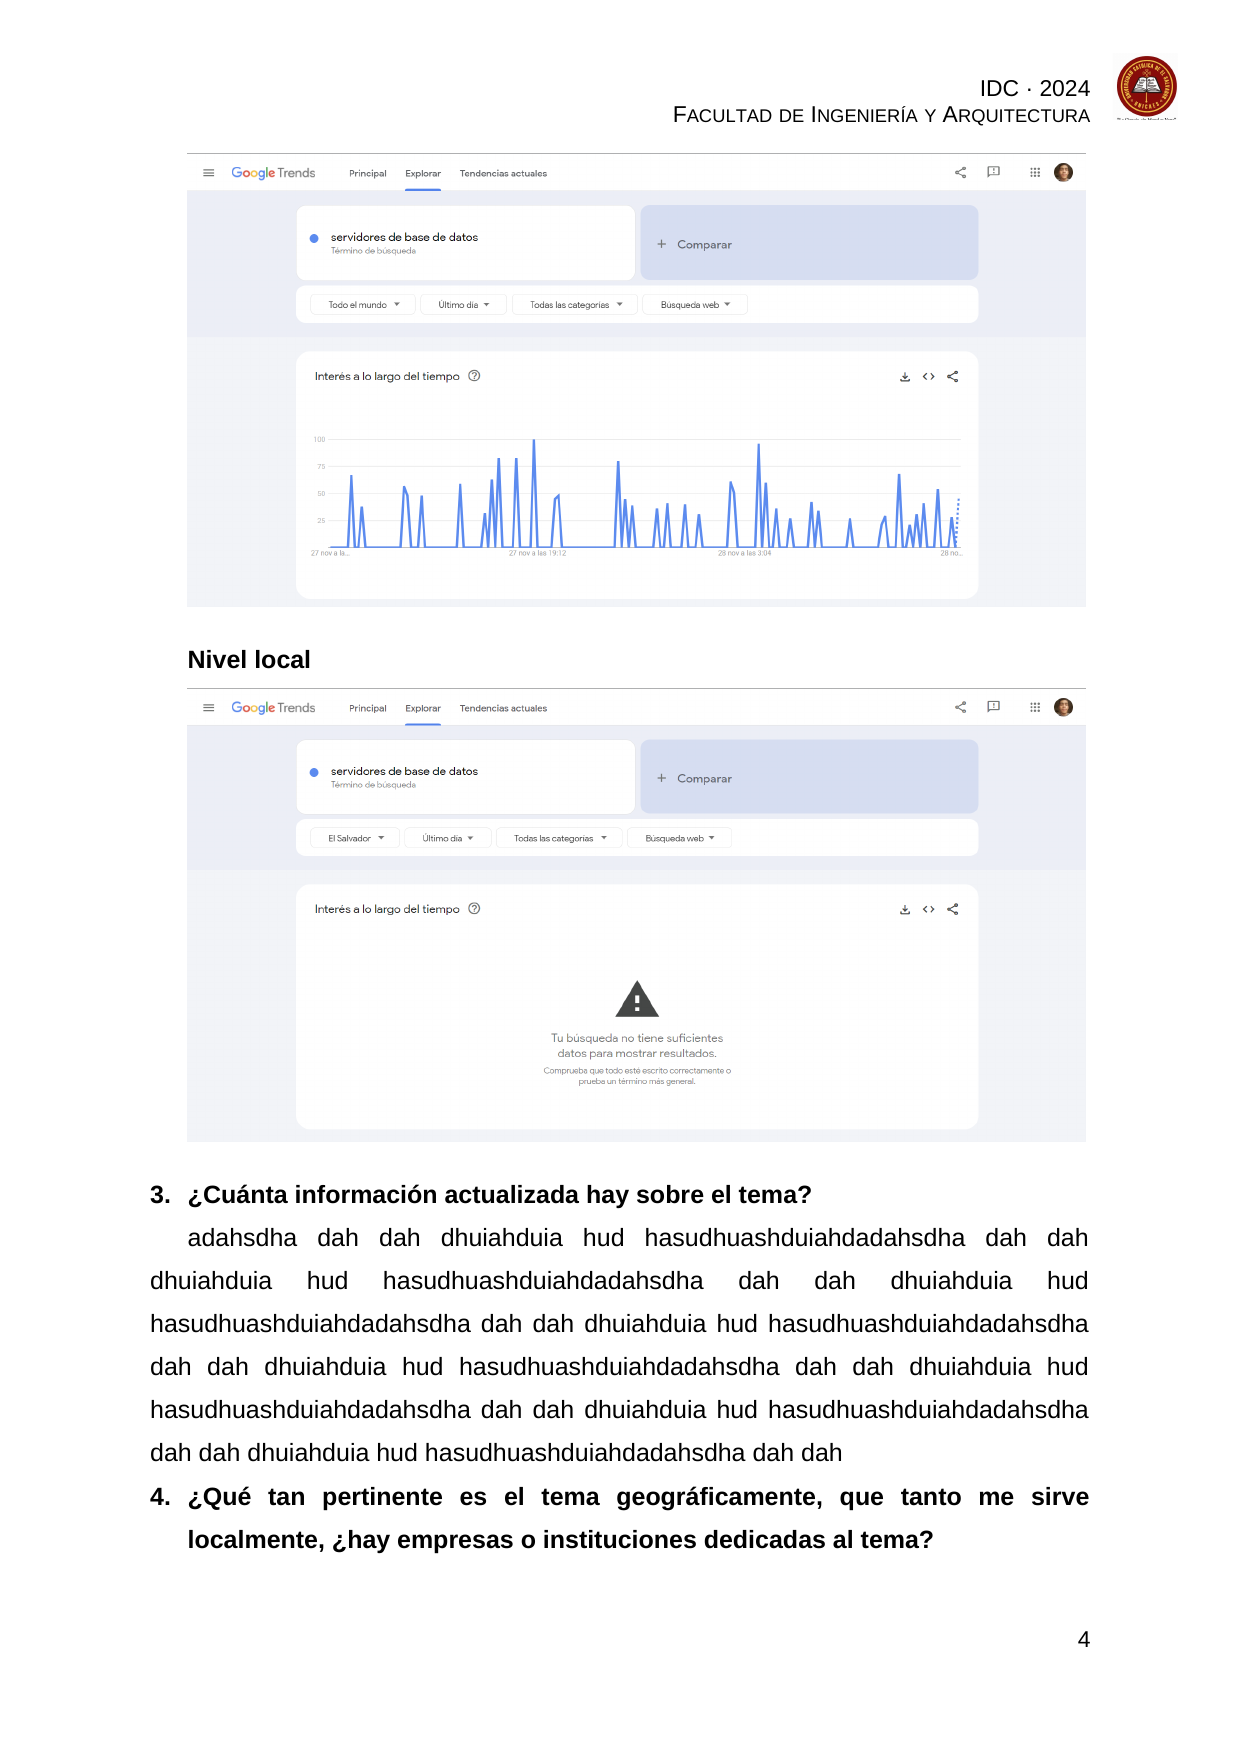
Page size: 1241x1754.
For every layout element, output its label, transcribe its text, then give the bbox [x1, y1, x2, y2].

list Nivel local [187, 645, 1090, 674]
picture [187, 688, 1086, 1142]
list ¿Cuánta información actualizada hay sobre el tema? [150, 1180, 1090, 1208]
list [150, 1223, 1090, 1467]
picture [187, 153, 1086, 607]
list ¿Qué tan pertinente es el tema geográficamente, que tanto me sirve localmente, ¿hay empresas o instituciones dedicadas al tema? [150, 1482, 1090, 1553]
picture [1112, 53, 1178, 119]
